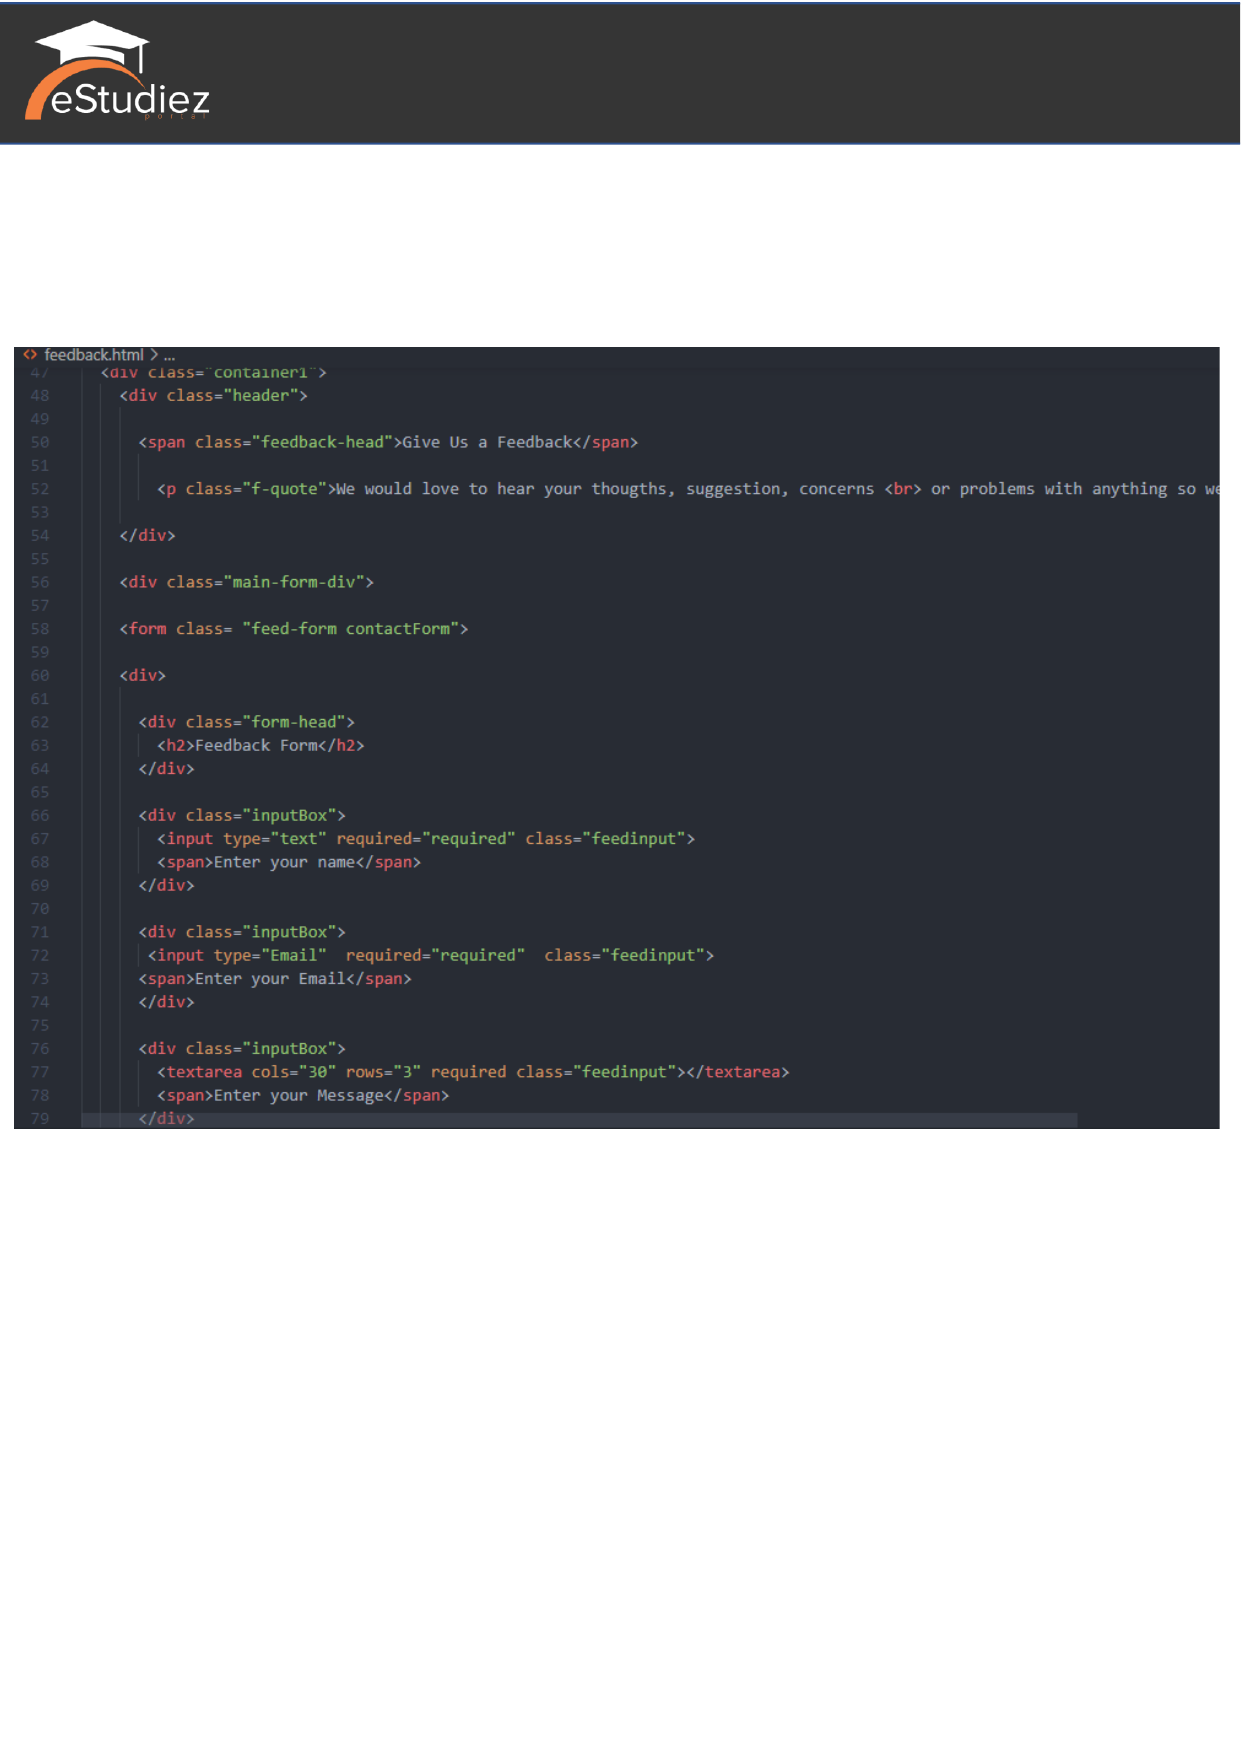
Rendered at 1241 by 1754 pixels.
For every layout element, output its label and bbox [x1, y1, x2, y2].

picture [25, 20, 213, 124]
picture [14, 347, 1220, 1129]
